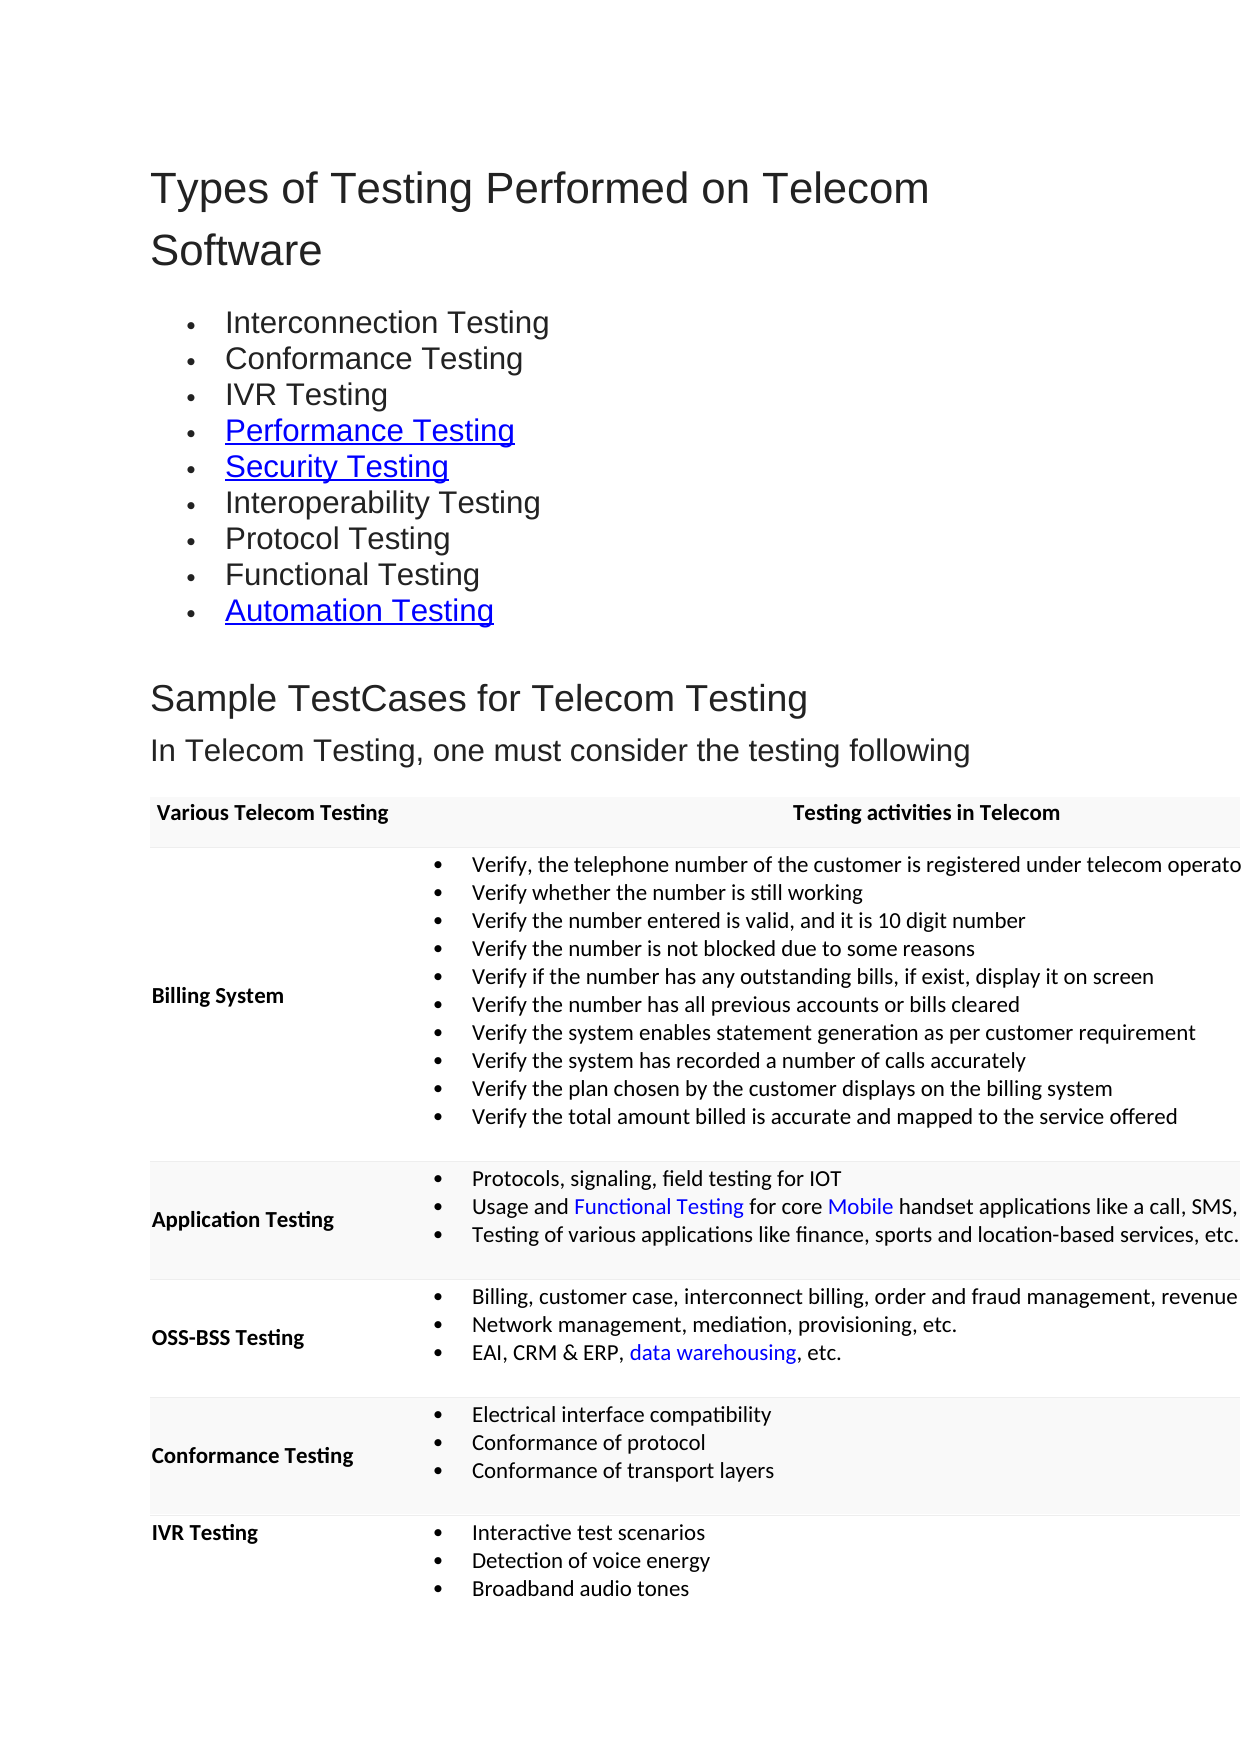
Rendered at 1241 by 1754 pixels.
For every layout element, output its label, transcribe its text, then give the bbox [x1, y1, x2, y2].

list Interoperability Testing [187, 484, 1090, 520]
table_cell Protocols, signaling, field testing for IOT Usage and Functional Testing for core Mobile handset applications like a call, SMS, transfer/hold, etc. Testing of various applications like finance, sports and location-based services, etc. OSS-BSS testing [395, 1162, 1240, 1279]
table_cell Conformance Testing [150, 1398, 395, 1514]
table_cell Verify, the telephone number of the customer is registered under telecom operator Verify whether the number is still working Verify the number entered is valid, and it is 10 digit number Verify the number is not blocked due to some reasons Verify if the number has any outstanding bills, if exist, display it on screen Verify the number has all previous accounts or bills cleared Verify the system enables statement generation as per customer requirement Verify the system has recorded a number of calls accurately Verify the plan chosen by the customer displays on the billing system Verify the total amount billed is accurate and mapped to the service offered [395, 848, 1240, 1161]
list Performance Testing [187, 412, 1090, 448]
text In Telecom Testing, one must consider the testing following [150, 732, 1090, 768]
table_cell Electrical interface compatibility Conformance of protocol Conformance of transport layers [395, 1398, 1240, 1514]
list Automation Testing [187, 592, 1090, 628]
list Conformance Testing [187, 340, 1090, 376]
subtitle Sample TestCases for Telecom Testing [150, 657, 1090, 719]
table_cell Billing, customer case, interconnect billing, order and fraud management, revenue assurance Network management, mediation, provisioning, etc. EAI, CRM & ERP, data warehousing, etc. [395, 1280, 1240, 1397]
table_cell Application Testing [150, 1162, 395, 1279]
list Security Testing [187, 448, 1090, 484]
table_cell OSS-BSS Testing [150, 1280, 395, 1397]
list Interconnection Testing [187, 304, 1090, 340]
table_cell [395, 1516, 1240, 1603]
list Functional Testing [187, 556, 1090, 592]
table_cell Billing System [150, 848, 395, 1161]
table_header Testing activities in Telecom [395, 797, 1240, 847]
table_cell IVR Testing [150, 1516, 395, 1603]
table_header Various Telecom Testing [150, 797, 395, 847]
subtitle Types of Testing Performed on Telecom Software [150, 150, 1090, 275]
list Protocol Testing [187, 520, 1090, 556]
list IVR Testing [187, 376, 1090, 412]
